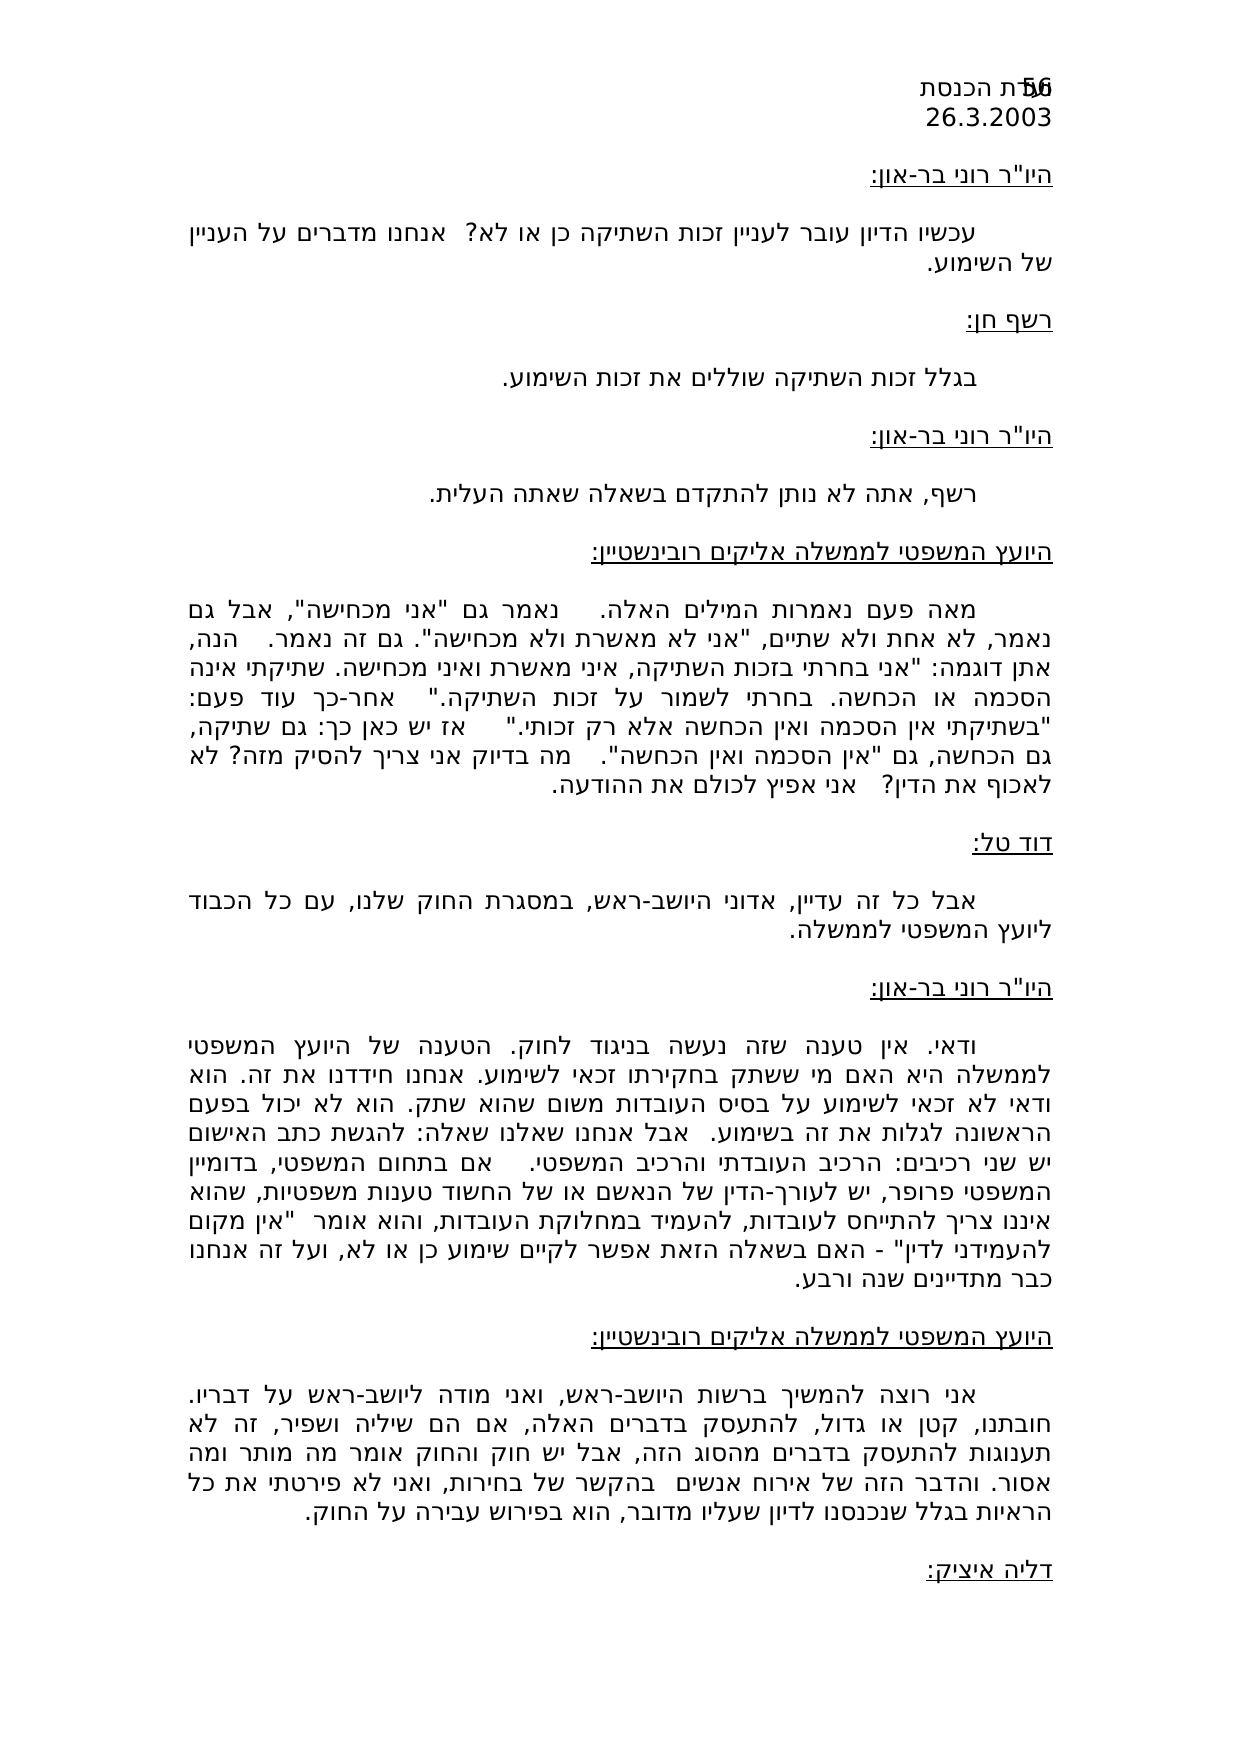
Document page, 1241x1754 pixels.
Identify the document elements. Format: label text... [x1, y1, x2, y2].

text היו"ר רוני בר-און: [187, 421, 1053, 451]
text דוד טל: [187, 828, 1053, 857]
text רשף חן: [187, 306, 1053, 335]
text דליה איציק: [187, 1555, 1053, 1584]
text היועץ המשפטי לממשלה אליקים רובינשטיין: [187, 537, 1053, 566]
text אני רוצה להמשיך ברשות היושב-ראש, ואני מודה ליושב-ראש על דבריו. חובתנו, קטן או גדול, להתעסק בדברים האלה, אם הם שיליה ושפיר, זה לא תענוגות להתעסק בדברים מהסוג הזה, אבל יש חוק והחוק אומר מה מותר ומה אסור. והדבר הזה של אירוח אנשים בהקשר של בחירות, ואני לא פירטתי את כל הראיות בגלל שנכנסנו לדיון שעליו מדובר, הוא בפירוש עבירה על החוק. [187, 1380, 1053, 1526]
text רשף, אתה לא נותן להתקדם בשאלה שאתה העלית. [187, 479, 1053, 508]
text ודאי. אין טענה שזה נעשה בניגוד לחוק. הטענה של היועץ המשפטי לממשלה היא האם מי ששתק בחקירתו זכאי לשימוע. אנחנו חידדנו את זה. הוא ודאי לא זכאי לשימוע על בסיס העובדות משום שהוא שתק. הוא לא יכול בפעם הראשונה לגלות את זה בשימוע. אבל אנחנו שאלנו שאלה: להגשת כתב האישום יש שני רכיבים: הרכיב העובדתי והרכיב המשפטי. אם בתחום המשפטי, בדומיין המשפטי פרופר, יש לעורך-הדין של הנאשם או של החשוד טענות משפטיות, שהוא איננו צריך להתייחס לעובדות, להעמיד במחלוקת העובדות, והוא אומר "אין מקום להעמידני לדין" - האם בשאלה הזאת אפשר לקיים שימוע כן או לא, ועל זה אנחנו כבר מתדיינים שנה ורבע. [187, 1031, 1053, 1293]
text בגלל זכות השתיקה שוללים את זכות השימוע. [187, 363, 1053, 393]
text אבל כל זה עדיין, אדוני היושב-ראש, במסגרת החוק שלנו, עם כל הכבוד ליועץ המשפטי לממשלה. [187, 886, 1053, 944]
text היו"ר רוני בר-און: [187, 973, 1053, 1002]
text היו"ר רוני בר-און: [187, 161, 1053, 190]
text היועץ המשפטי לממשלה אליקים רובינשטיין: [187, 1322, 1053, 1351]
text מאה פעם נאמרות המילים האלה. נאמר גם "אני מכחישה", אבל גם נאמר, לא אחת ולא שתיים, "אני לא מאשרת ולא מכחישה". גם זה נאמר. הנה, אתן דוגמה: "אני בחרתי בזכות השתיקה, איני מאשרת ואיני מכחישה. שתיקתי אינה הסכמה או הכחשה. בחרתי לשמור על זכות השתיקה." אחר-כך עוד פעם: "בשתיקתי אין הסכמה ואין הכחשה אלא רק זכותי." אז יש כאן כך: גם שתיקה, גם הכחשה, גם "אין הסכמה ואין הכחשה". מה בדיוק אני צריך להסיק מזה? לא לאכוף את הדין? אני אפיץ לכולם את ההודעה. [187, 595, 1053, 799]
text עכשיו הדיון עובר לעניין זכות השתיקה כן או לא? אנחנו מדברים על העניין של השימוע. [187, 218, 1053, 277]
